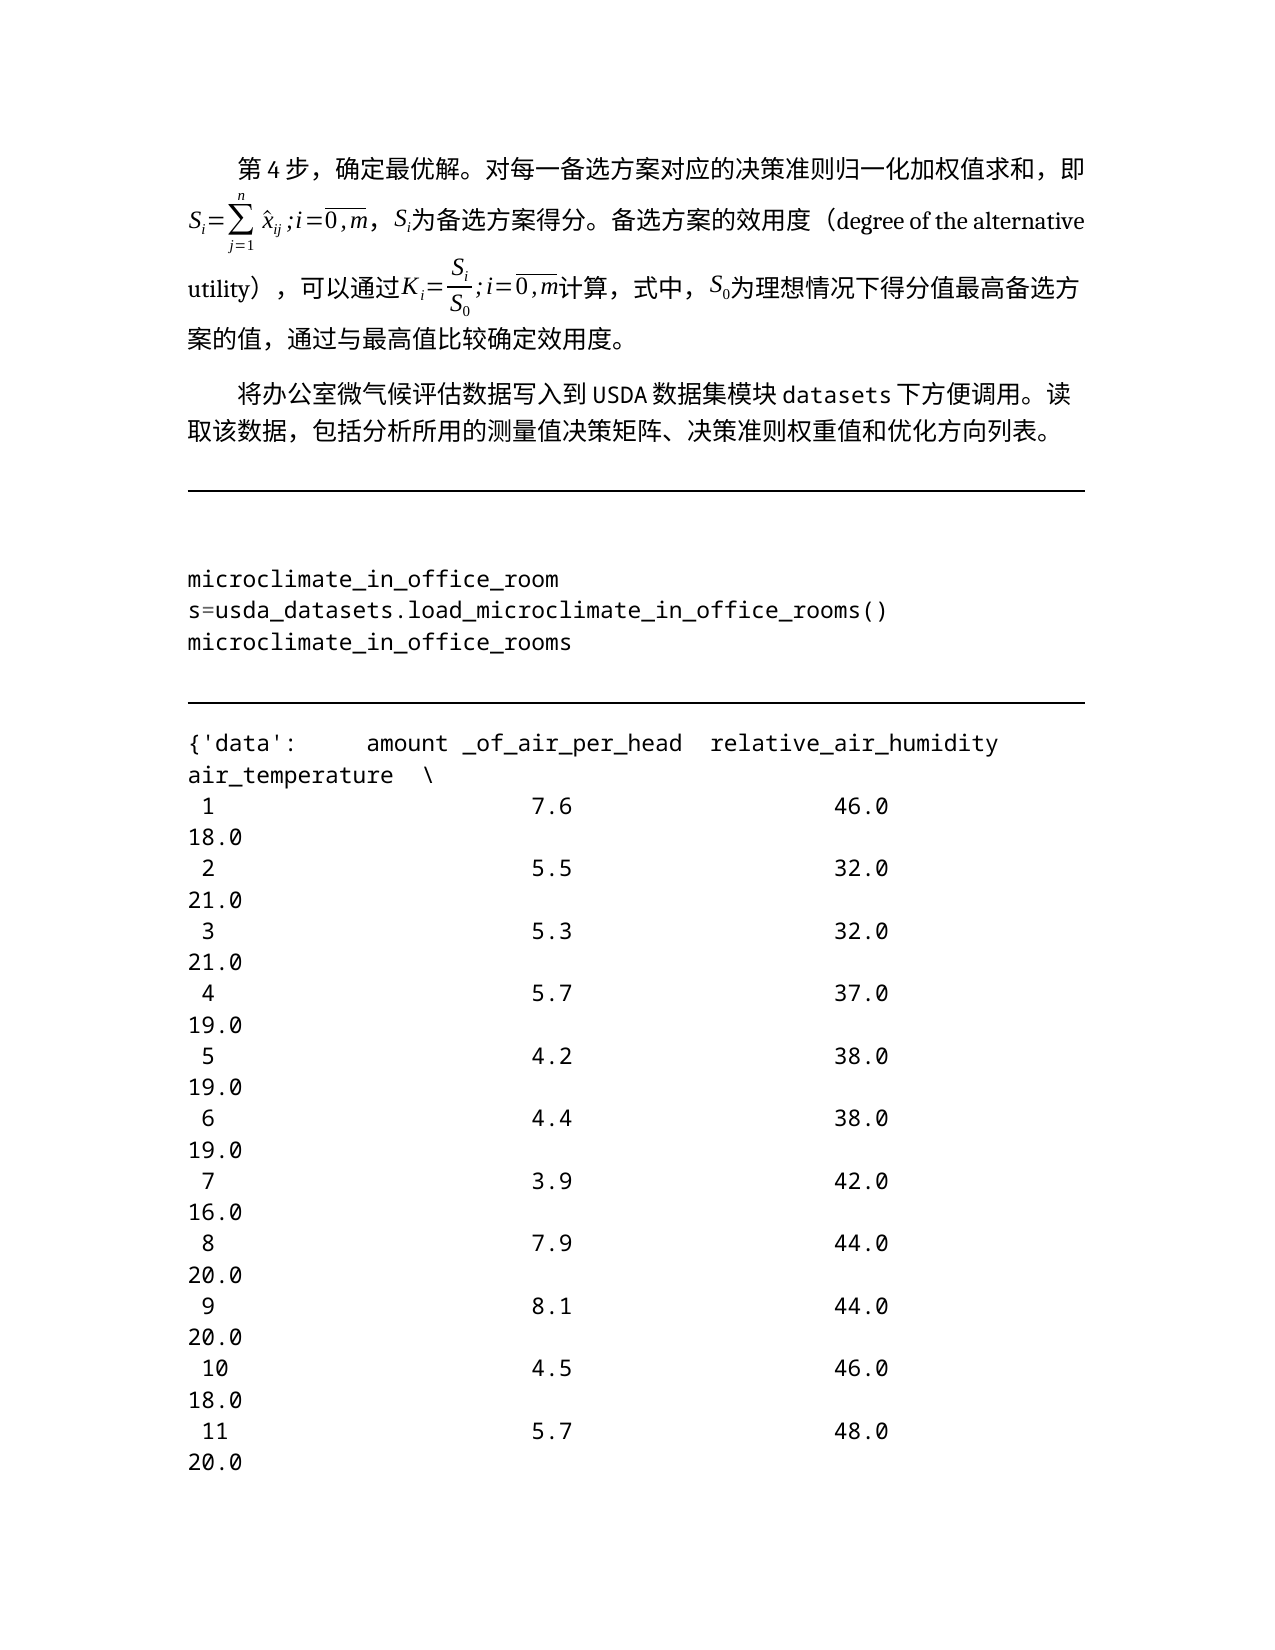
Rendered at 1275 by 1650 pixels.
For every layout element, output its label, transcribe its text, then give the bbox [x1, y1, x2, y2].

text 将办公室微气候评估数据写入到USDA数据集模块datasets下方便调用。读取该数据，包括分析所用的测量值决策矩阵、决策准则权重值和优化方向列表。 [187, 375, 1087, 447]
text 第4步，确定最优解。对每一备选方案对应的决策准则归一化加权值求和，即，为备选方案得分。备选方案的效用度（degree of the alternative utility），可以通过计算，式中，为理想情况下得分值最高备选方案的值，通过与最高值比较确定效用度。 [187, 150, 1087, 356]
text microclimate_in_office_rooms=usda_datasets.load_microclimate_in_office_rooms() microclimate_in_office_rooms [187, 563, 1087, 657]
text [187, 727, 1087, 1477]
